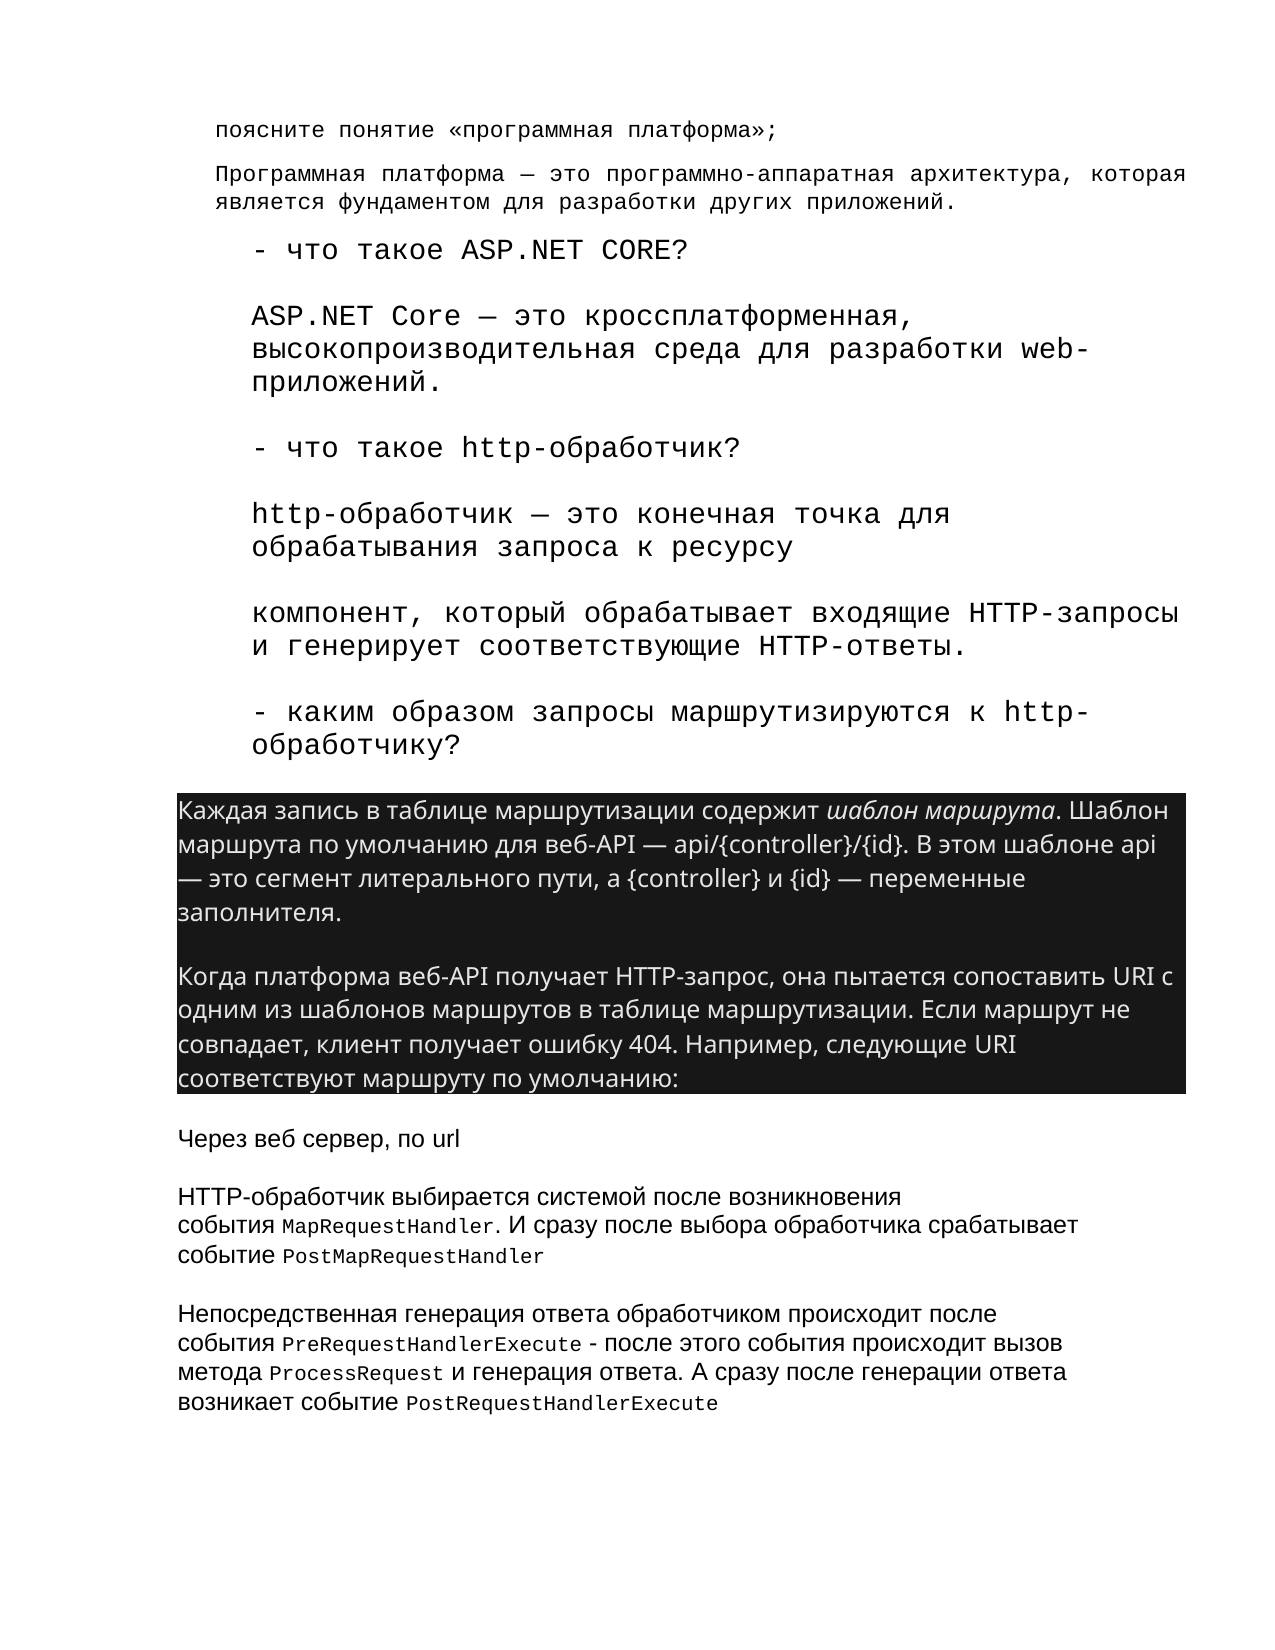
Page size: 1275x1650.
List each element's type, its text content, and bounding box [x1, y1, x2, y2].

list - что такое http-обработчик? [251, 433, 1186, 466]
list ASP.NET Core — это кроссплатформенная, высокопроизводительная среда для разработки web-приложений. [251, 301, 1186, 400]
text Когда платформа веб-API получает HTTP-запрос, она пытается сопоставить URI с одним из шаблонов маршрутов в таблице маршрутизации. Если маршрут не совпадает, клиент получает ошибку 404. Например, следующие URI соответствуют маршруту по умолчанию: [177, 958, 1186, 1094]
text Через веб сервер, по url [177, 1123, 1186, 1152]
text HTTP-обработчик выбирается системой после возникновения события MapRequestHandler. И сразу после выбора обработчика срабатывает событие PostMapRequestHandler [177, 1181, 1186, 1269]
list - что такое ASP.NET CORE? [251, 235, 1186, 268]
list - каким образом запросы маршрутизируются к http-обработчику? [251, 697, 1186, 763]
text Программная платформа — это программно-аппаратная архитектура, которая является фундаментом для разработки других приложений. [215, 163, 1186, 217]
text поясните понятие «программная платформа»; [215, 118, 1186, 144]
list компонент, который обрабатывает входящие HTTP-запросы и генерирует соответствующие HTTP-ответы. [251, 598, 1186, 664]
text Непосредственная генерация ответа обработчиком происходит после события PreRequestHandlerExecute - после этого события происходит вызов метода ProcessRequest и генерация ответа. А сразу после генерации ответа возникает событие PostRequestHandlerExecute [177, 1299, 1186, 1417]
text Каждая запись в таблице маршрутизации содержит шаблон маршрута. Шаблон маршрута по умолчанию для веб-API — api/{controller}/{id}. В этом шаблоне api — это сегмент литерального пути, а {controller} и {id} — переменные заполнителя. [177, 793, 1186, 929]
list http-обработчик — это конечная точка для обрабатывания запроса к ресурсу [251, 499, 1186, 565]
